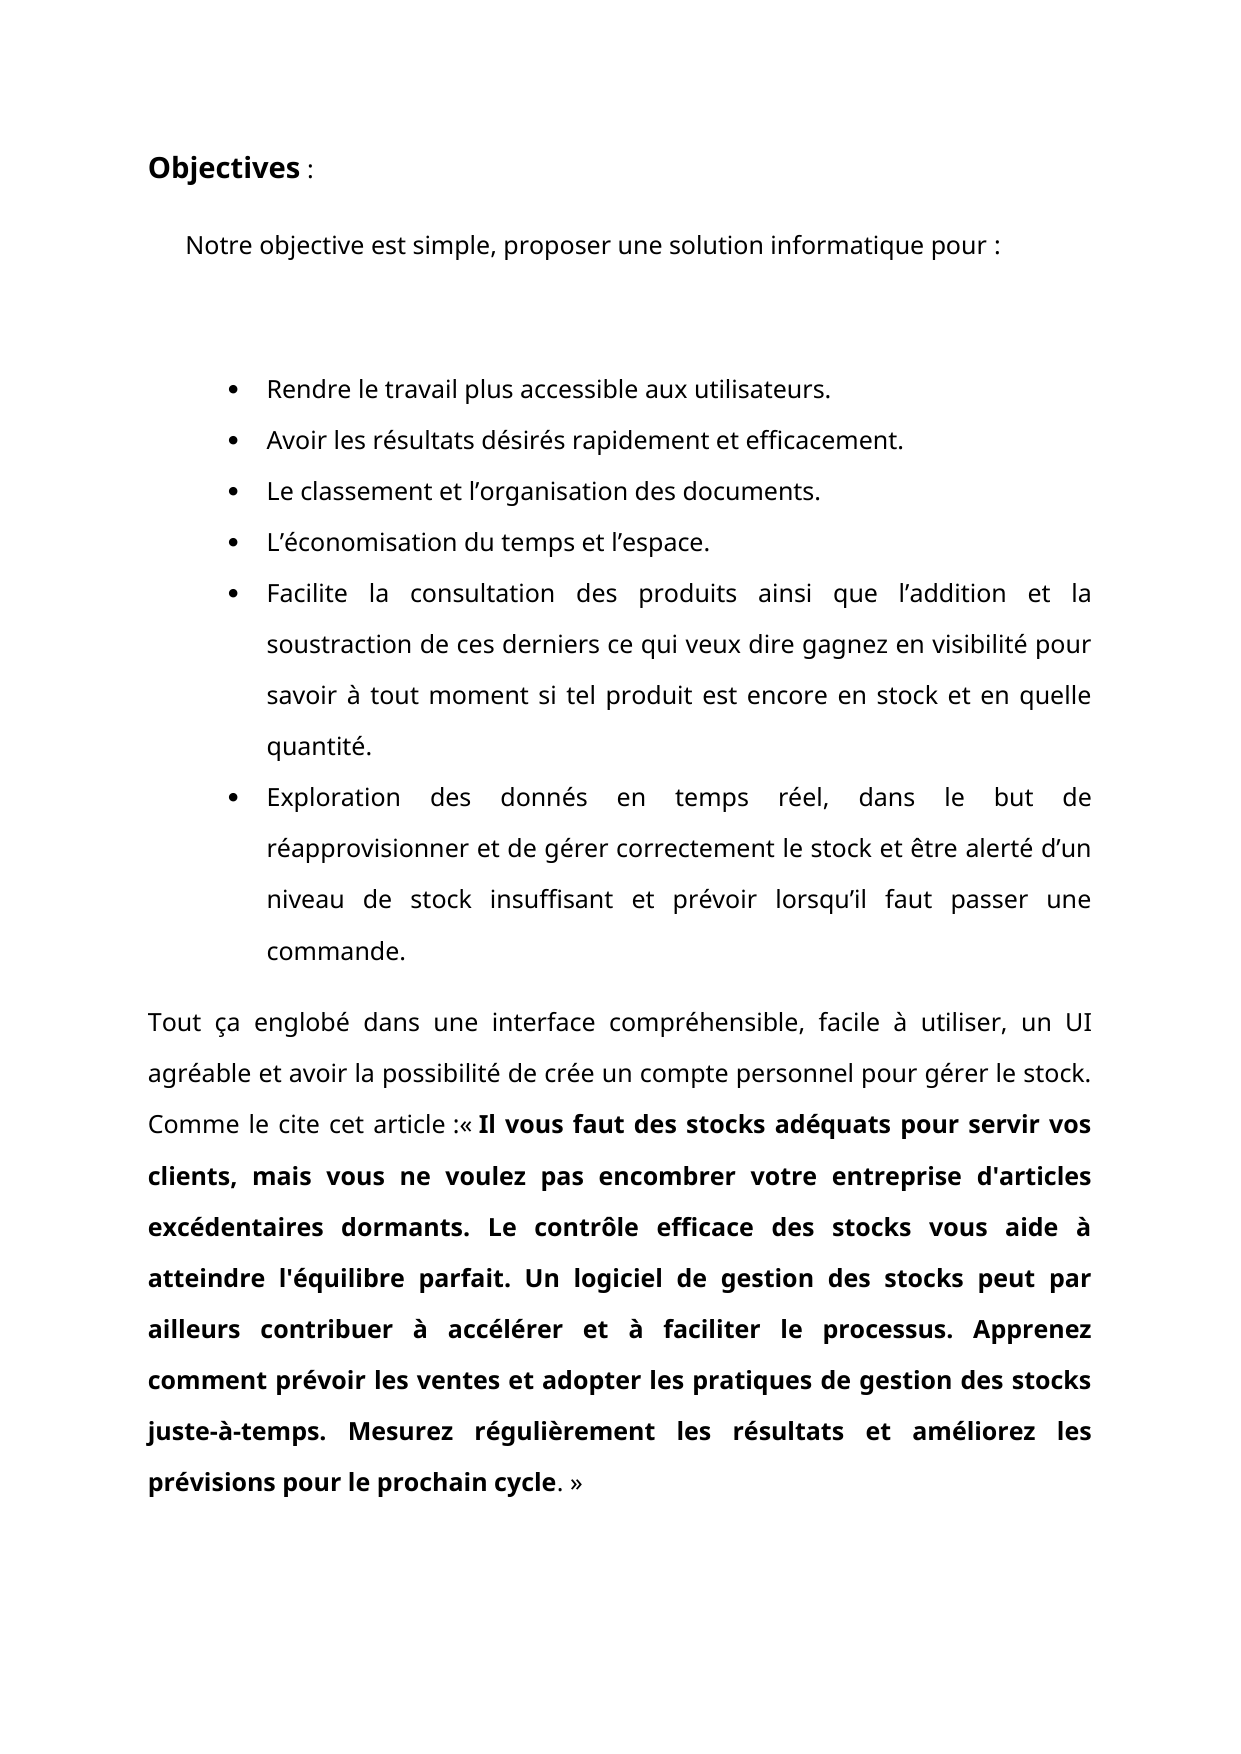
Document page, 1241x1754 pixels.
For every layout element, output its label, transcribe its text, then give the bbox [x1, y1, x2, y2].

text Tout ça englobé dans une interface compréhensible, facile à utiliser, un UI agréable et avoir la possibilité de crée un compte personnel pour gérer le stock. Comme le cite cet article :« Il vous faut des stocks adéquats pour servir vos clients, mais vous ne voulez pas encombrer votre entreprise d'articles excédentaires dormants. Le contrôle efficace des stocks vous aide à atteindre l'équilibre parfait. Un logiciel de gestion des stocks peut par ailleurs contribuer à accélérer et à faciliter le processus. Apprenez comment prévoir les ventes et adopter les pratiques de gestion des stocks juste-à-temps. Mesurez régulièrement les résultats et améliorez les prévisions pour le prochain cycle. » [148, 1005, 1093, 1498]
text Objectives : [148, 148, 1093, 187]
text Notre objective est simple, proposer une solution informatique pour : [148, 228, 1093, 262]
list Avoir les résultats désirés rapidement et efficacement. [229, 423, 1093, 457]
list Rendre le travail plus accessible aux utilisateurs. [229, 372, 1093, 406]
list Le classement et l’organisation des documents. [229, 474, 1093, 508]
list Exploration des donnés en temps réel, dans le but de réapprovisionner et de gérer correctement le stock et être alerté d’un niveau de stock insuffisant et prévoir lorsqu’il faut passer une commande. [229, 780, 1093, 967]
list Facilite la consultation des produits ainsi que l’addition et la soustraction de ces derniers ce qui veux dire gagnez en visibilité pour savoir à tout moment si tel produit est encore en stock et en quelle quantité. [229, 576, 1093, 763]
list L’économisation du temps et l’espace. [229, 525, 1093, 559]
